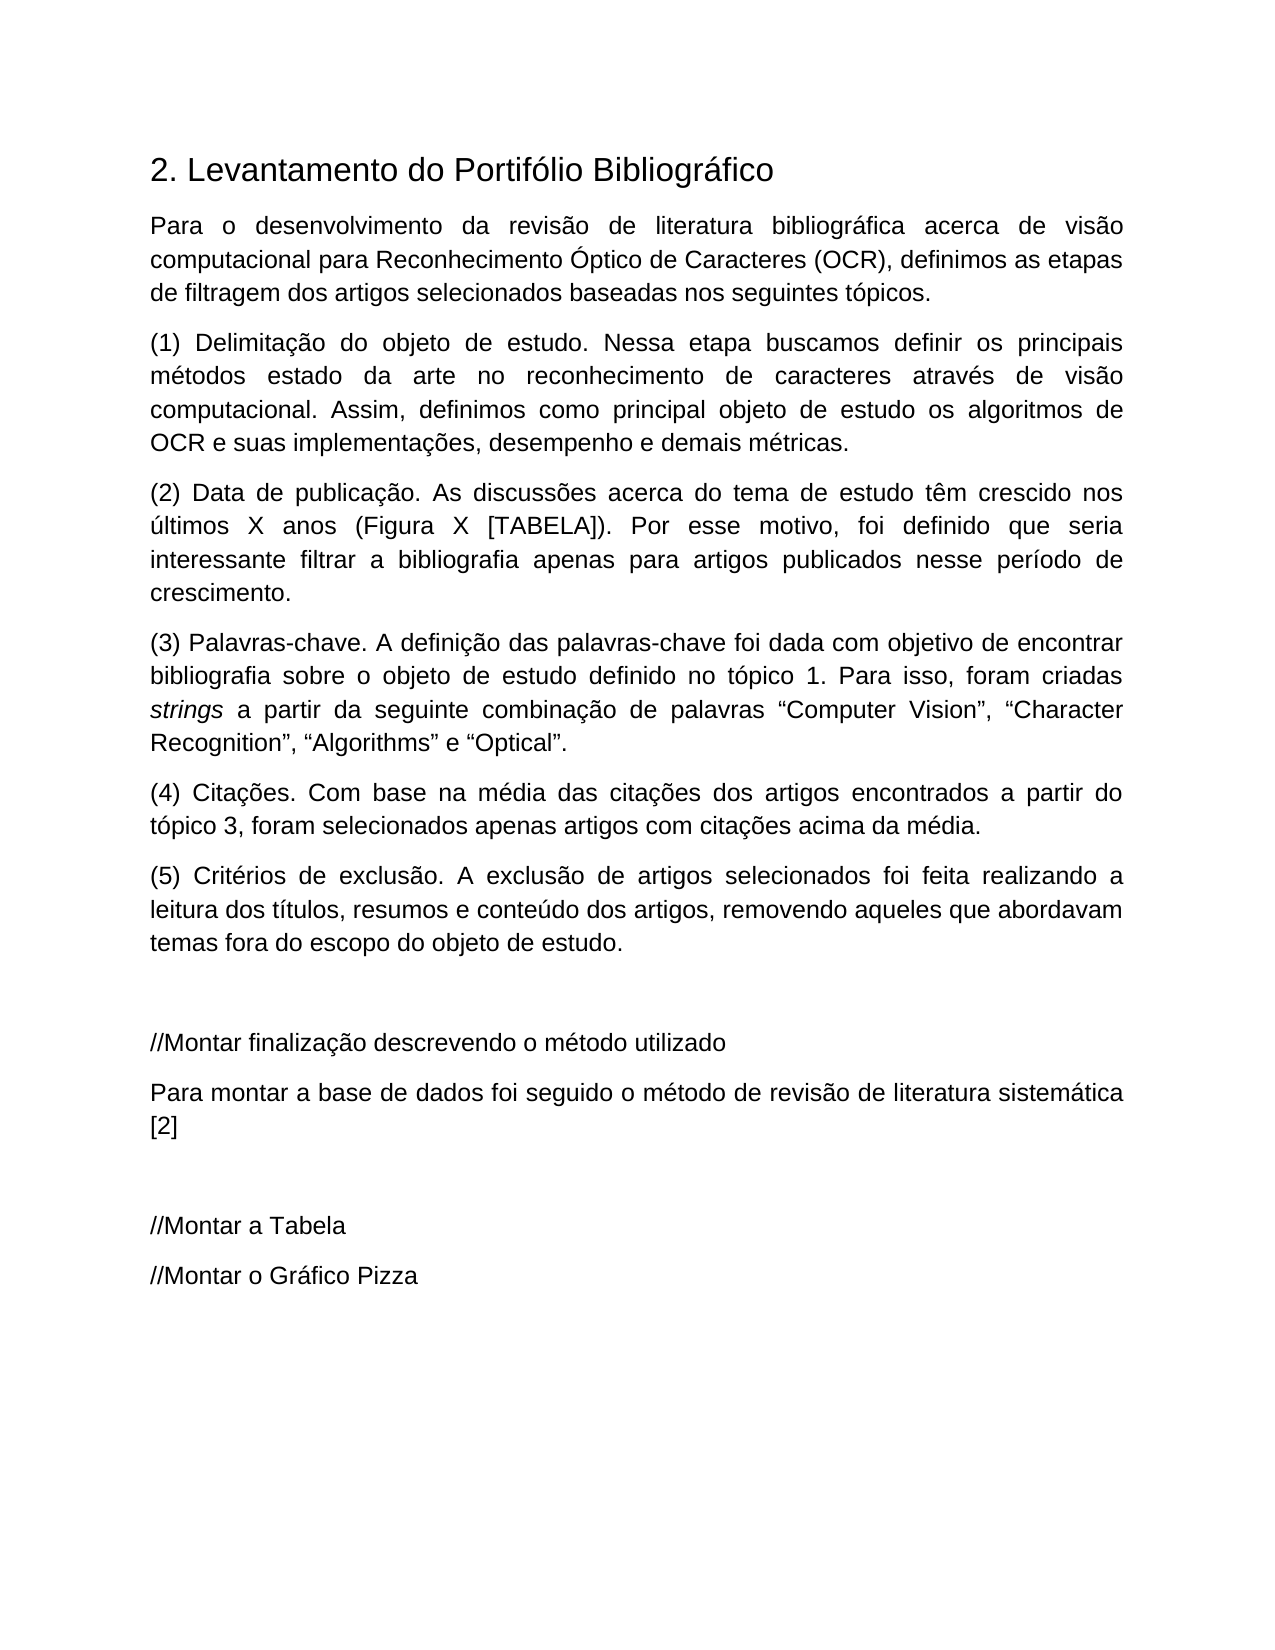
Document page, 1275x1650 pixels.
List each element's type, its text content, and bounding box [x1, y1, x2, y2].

text //Montar finalização descrevendo o método utilizado [150, 1028, 1125, 1057]
text (2) Data de publicação. As discussões acerca do tema de estudo têm crescido nos últimos X anos (Figura X [TABELA]). Por esse motivo, foi definido que seria interessante filtrar a bibliografia apenas para artigos publicados nesse período de crescimento. [150, 478, 1125, 607]
text //Montar o Gráfico Pizza [150, 1261, 1125, 1290]
text (3) Palavras-chave. A definição das palavras-chave foi dada com objetivo de encontrar bibliografia sobre o objeto de estudo definido no tópico 1. Para isso, foram criadas strings a partir da seguinte combinação de palavras “Computer Vision”, “Character Recognition”, “Algorithms” e “Optical”. [150, 628, 1125, 757]
text //Montar a Tabela [150, 1211, 1125, 1240]
text (1) Delimitação do objeto de estudo. Nessa etapa buscamos definir os principais métodos estado da arte no reconhecimento de caracteres através de visão computacional. Assim, definimos como principal objeto de estudo os algoritmos de OCR e suas implementações, desempenho e demais métricas. [150, 328, 1125, 457]
text (4) Citações. Com base na média das citações dos artigos encontrados a partir do tópico 3, foram selecionados apenas artigos com citações acima da média. [150, 778, 1125, 840]
text Para o desenvolvimento da revisão de literatura bibliográfica acerca de visão computacional para Reconhecimento Óptico de Caracteres (OCR), definimos as etapas de filtragem dos artigos selecionados baseadas nos seguintes tópicos. [150, 211, 1125, 307]
text Para montar a base de dados foi seguido o método de revisão de literatura sistemática [2] [150, 1078, 1125, 1140]
text 2. Levantamento do Portifólio Bibliográfico [150, 150, 1125, 188]
text (5) Critérios de exclusão. A exclusão de artigos selecionados foi feita realizando a leitura dos títulos, resumos e conteúdo dos artigos, removendo aqueles que abordavam temas fora do escopo do objeto de estudo. [150, 861, 1125, 957]
